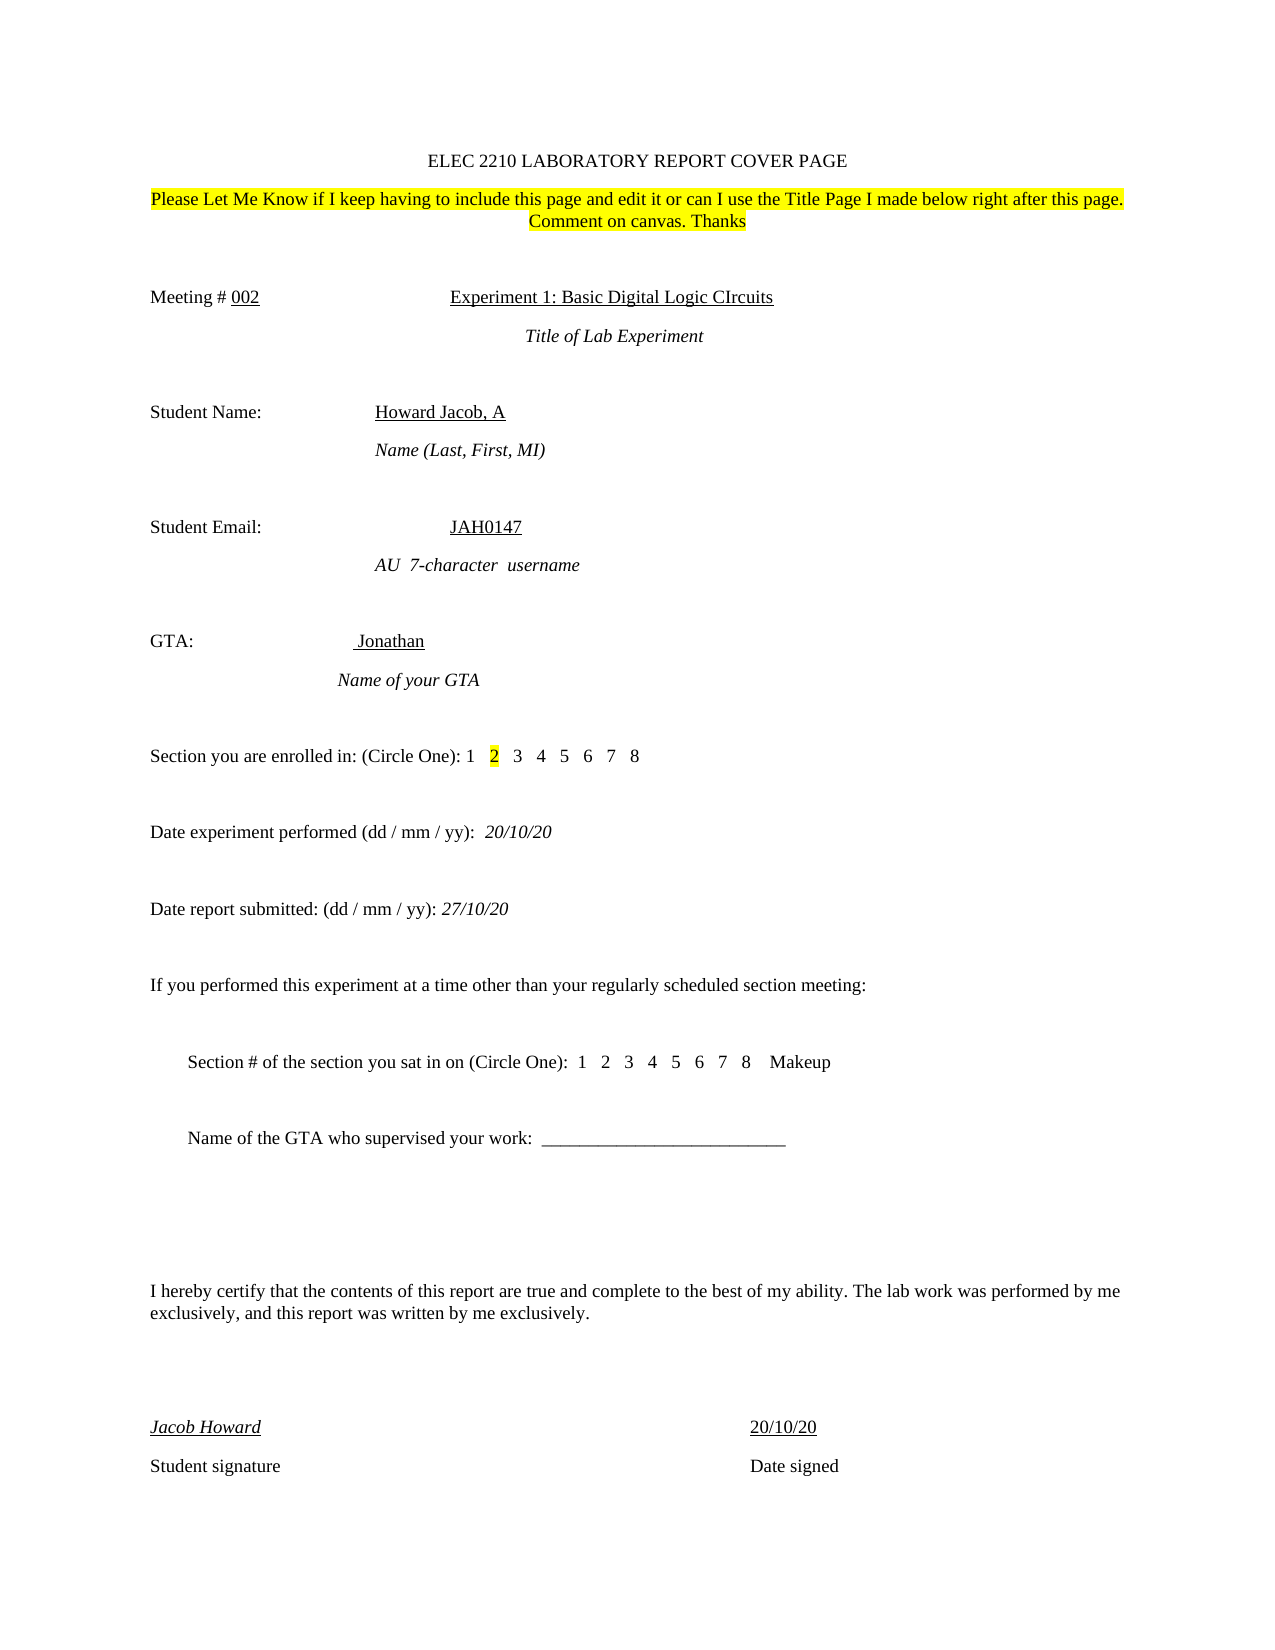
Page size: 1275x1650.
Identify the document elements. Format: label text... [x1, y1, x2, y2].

text Section you are enrolled in: (Circle One): 1 2 3 4 5 6 7 8 [150, 745, 490, 767]
text Title of Lab Experiment [150, 324, 1125, 346]
text ELEC 2210 LABORATORY REPORT COVER PAGE [150, 150, 1125, 172]
text Please Let Me Know if I keep having to include this page and edit it or can I use the Title Page I made below right after this page. Comment on canvas. Thanks [150, 188, 529, 231]
text Student Email: JAH0147 [150, 516, 1125, 537]
text Name (Last, First, MI) [150, 439, 1125, 461]
text Name of your GTA [150, 668, 1125, 690]
text Student signature Date signed [150, 1455, 1125, 1476]
text If you performed this experiment at a time other than your regularly scheduled section meeting: [150, 974, 1125, 996]
text Student Name: Howard Jacob, A [150, 401, 1125, 422]
text Meeting # 002 Experiment 1: Basic Digital Logic CIrcuits [150, 286, 1125, 308]
text Jacob Howard 20/10/20 [150, 1416, 1125, 1438]
text AU 7-character username [150, 554, 1125, 575]
text Section you are enrolled in: (Circle One): 1 2 3 4 5 6 7 8 [499, 745, 1125, 767]
text I hereby certify that the contents of this report are true and complete to the best of my ability. The lab work was performed by me exclusively, and this report was written by me exclusively. [150, 1280, 1125, 1323]
text GTA: Jonathan [150, 630, 1125, 652]
text Please Let Me Know if I keep having to include this page and edit it or can I use the Title Page I made below right after this page. Comment on canvas. Thanks [746, 188, 1125, 231]
text Section # of the section you sat in on (Circle One): 1 2 3 4 5 6 7 8 Makeup [187, 1051, 1125, 1072]
text Date report submitted: (dd / mm / yy): 27/10/20 [150, 898, 1125, 919]
text Date experiment performed (dd / mm / yy): 20/10/20 [150, 821, 1125, 843]
text Name of the GTA who supervised your work: __________________________ [187, 1127, 1125, 1149]
